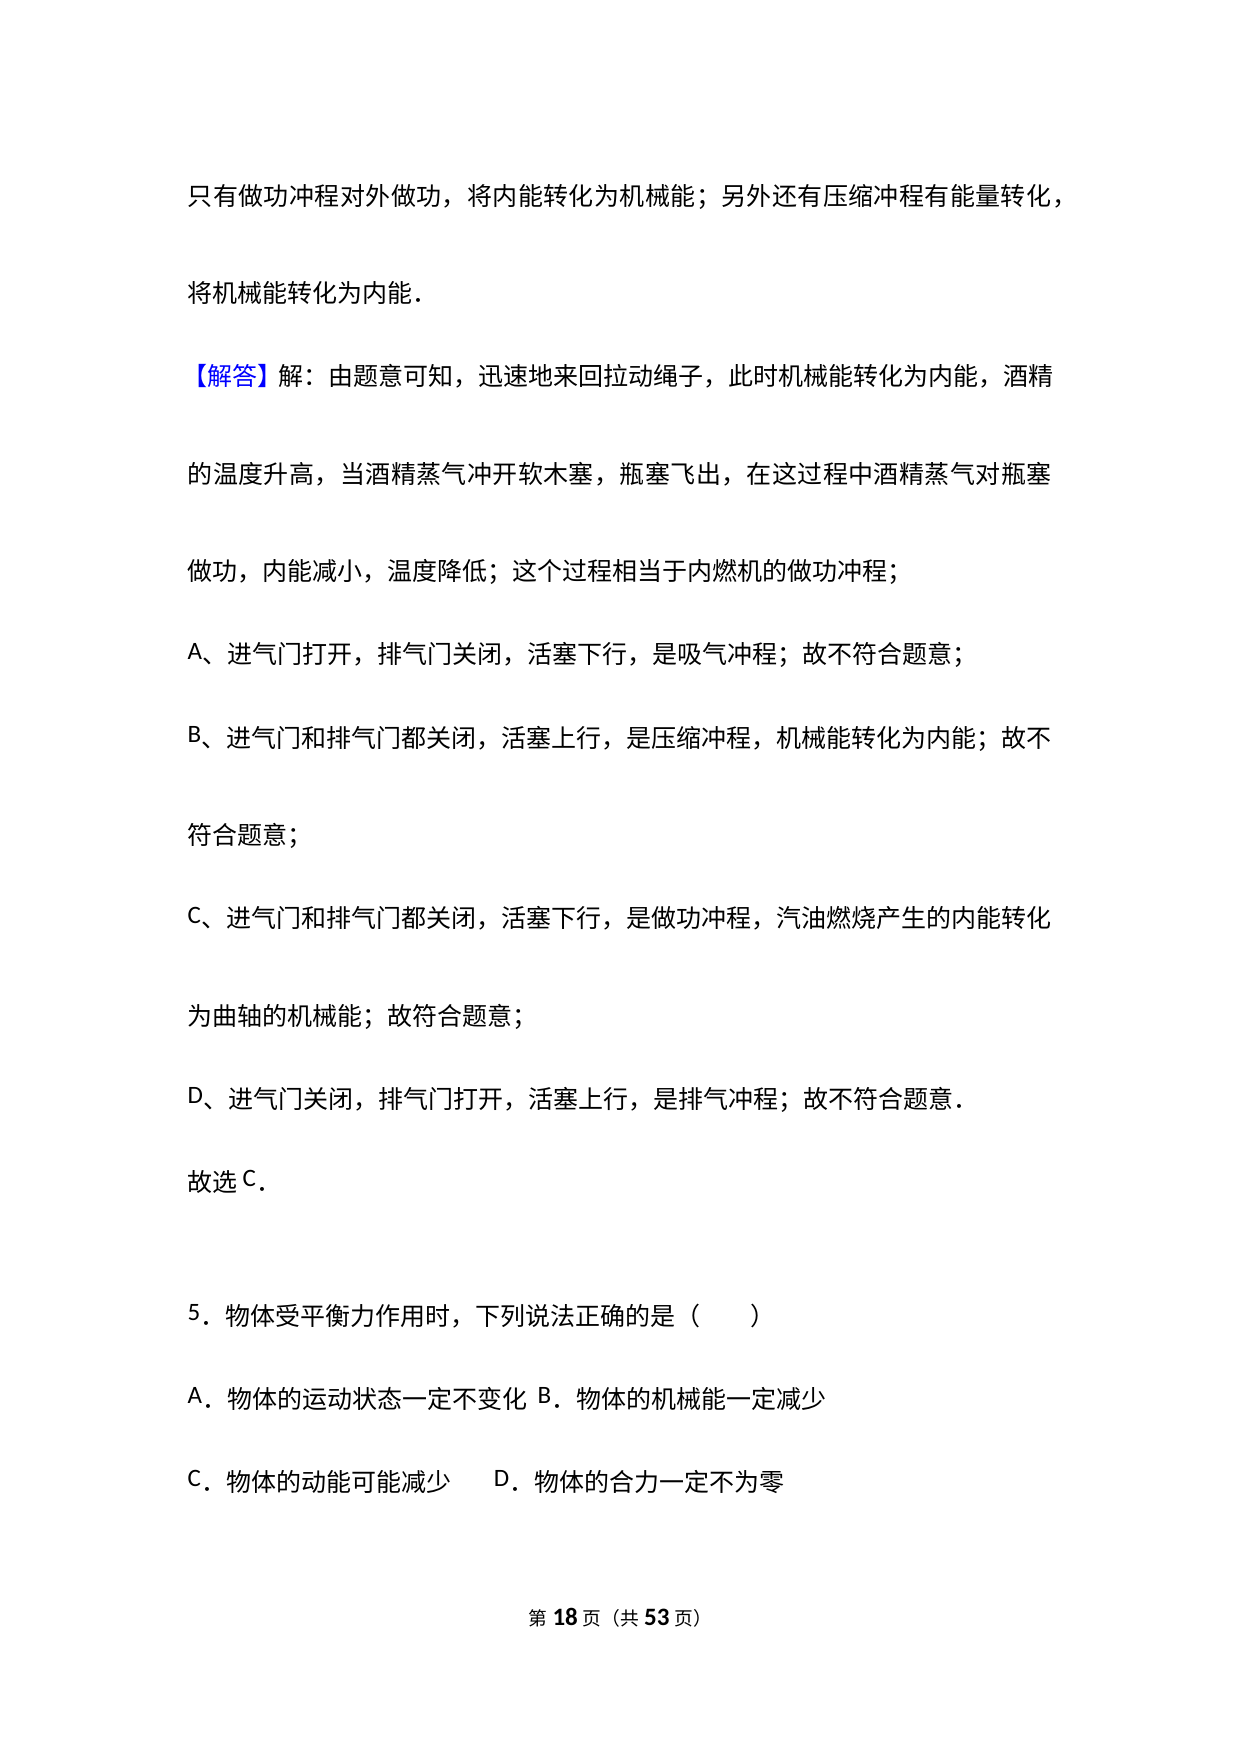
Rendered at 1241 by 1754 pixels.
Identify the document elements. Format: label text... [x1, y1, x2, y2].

text 【解答】解：由题意可知，迅速地来回拉动绳子，此时机械能转化为内能，酒精的温度升高，当酒精蒸气冲开软木塞，瓶塞飞出，在这过程中酒精蒸气对瓶塞做功，内能减小，温度降低；这个过程相当于内燃机的做功冲程； [187, 342, 1053, 602]
text 故选C． [187, 1148, 1053, 1213]
text 5．物体受平衡力作用时，下列说法正确的是（ ） [187, 1282, 1053, 1347]
text D、进气门关闭，排气门打开，活塞上行，是排气冲程；故不符合题意． [187, 1065, 1053, 1130]
text C、进气门和排气门都关闭，活塞下行，是做功冲程，汽油燃烧产生的内能转化为曲轴的机械能；故符合题意； [187, 884, 1053, 1047]
text C．物体的动能可能减少 D．物体的合力一定不为零 [187, 1448, 1053, 1513]
text A．物体的运动状态一定不变化 B．物体的机械能一定减少 [187, 1365, 1053, 1430]
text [187, 162, 1053, 324]
text A、进气门打开，排气门关闭，活塞下行，是吸气冲程；故不符合题意； [187, 621, 1053, 686]
text B、进气门和排气门都关闭，活塞上行，是压缩冲程，机械能转化为内能；故不符合题意； [187, 704, 1053, 866]
